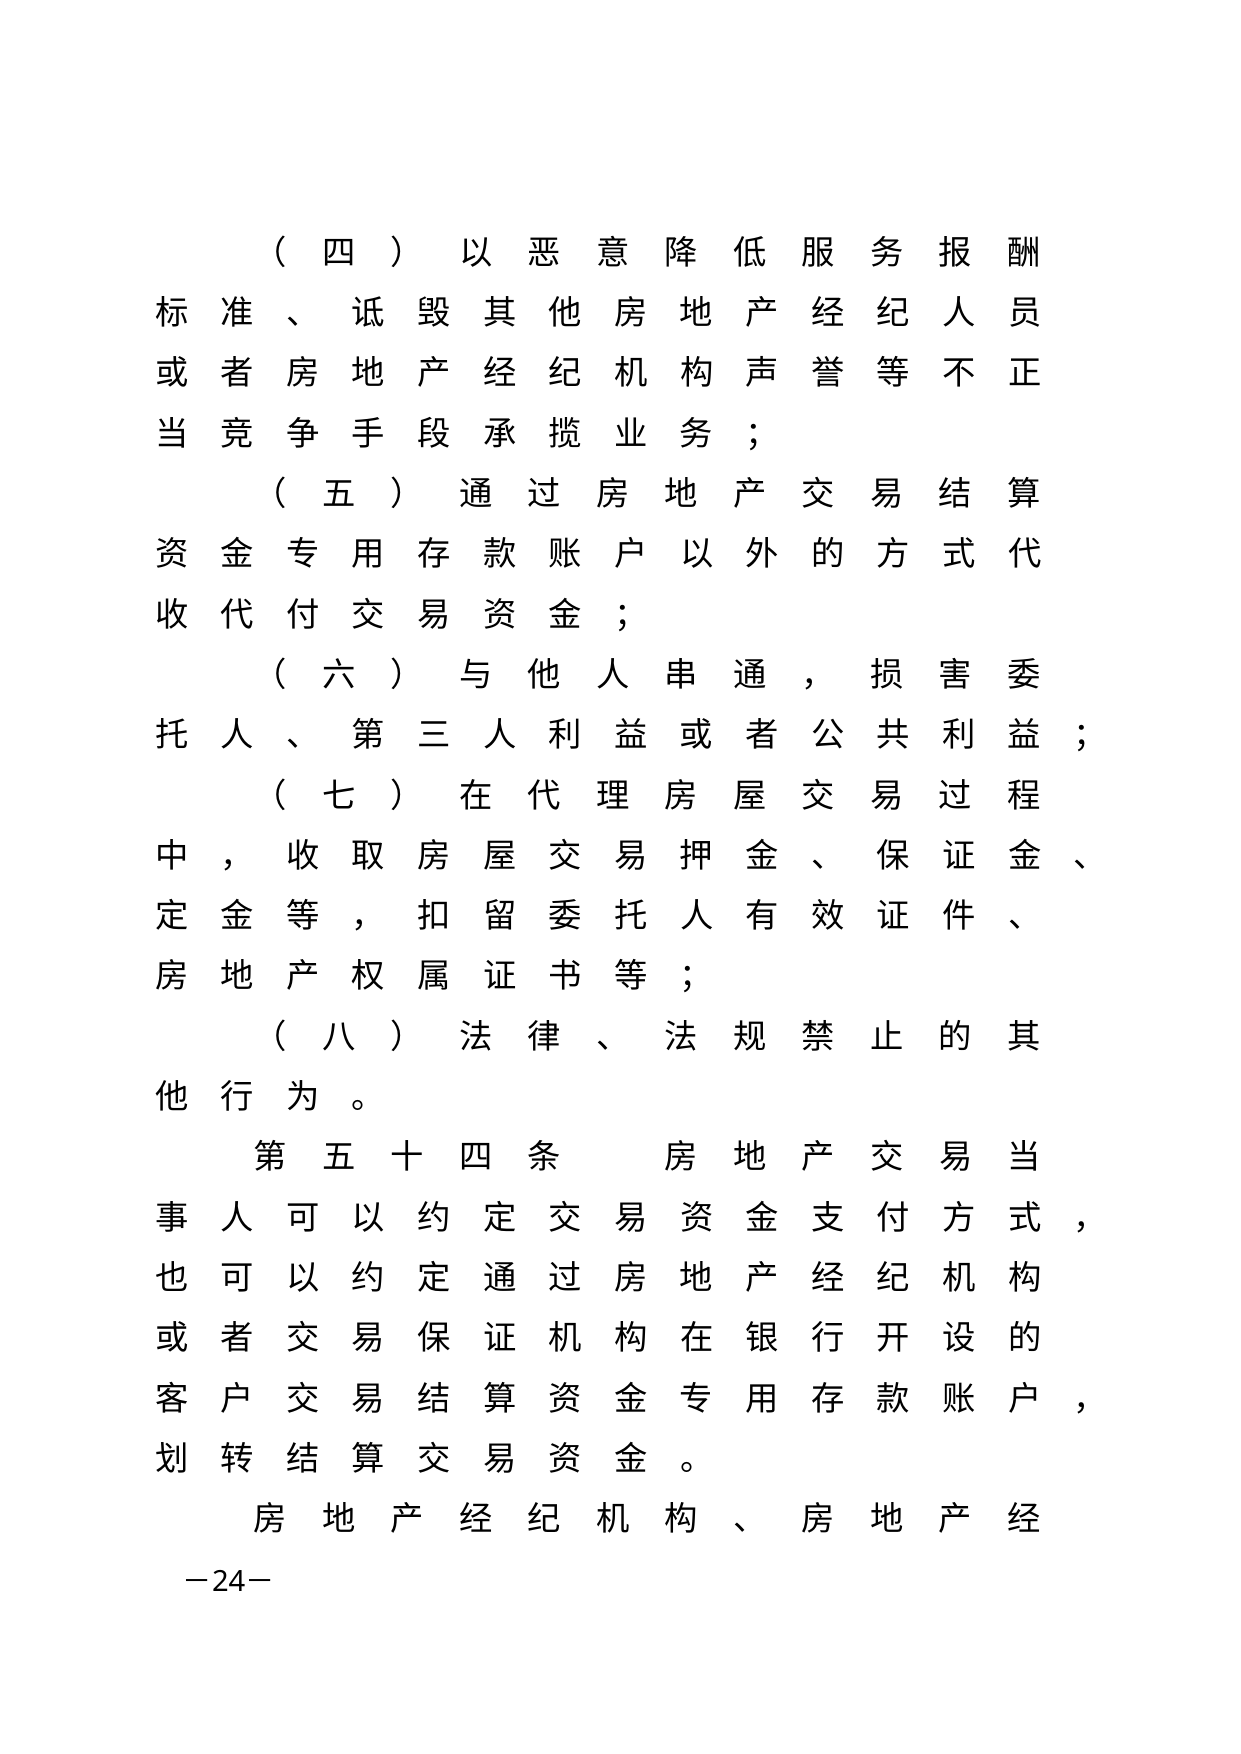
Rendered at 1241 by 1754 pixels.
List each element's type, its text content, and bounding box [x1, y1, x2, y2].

text （五）通过房地产交易结算资金专用存款账户以外的方式代收代付交易资金； [155, 461, 1073, 642]
text （七）在代理房屋交易过程中，收取房屋交易押金、保证金、定金等，扣留委托人有效证件、房地产权属证书等； [155, 762, 1073, 1003]
text 第五十四条 房地产交易当事人可以约定交易资金支付方式，也可以约定通过房地产经纪机构或者交易保证机构在银行开设的客户交易结算资金专用存款账户，划转结算交易资金。 [155, 1124, 1073, 1486]
text 房地产经纪机构、房地产经纪人员不得通过其他结算账户代收、代付交易资金。 [155, 1486, 1073, 1546]
text （四）以恶意降低服务报酬标准、诋毁其他房地产经纪人员或者房地产经纪机构声誉等不正当竞争手段承揽业务； [155, 219, 1073, 461]
text （六）与他人串通，损害委托人、第三人利益或者公共利益； [155, 642, 1073, 762]
text （八）法律、法规禁止的其他行为。 [155, 1003, 1073, 1124]
